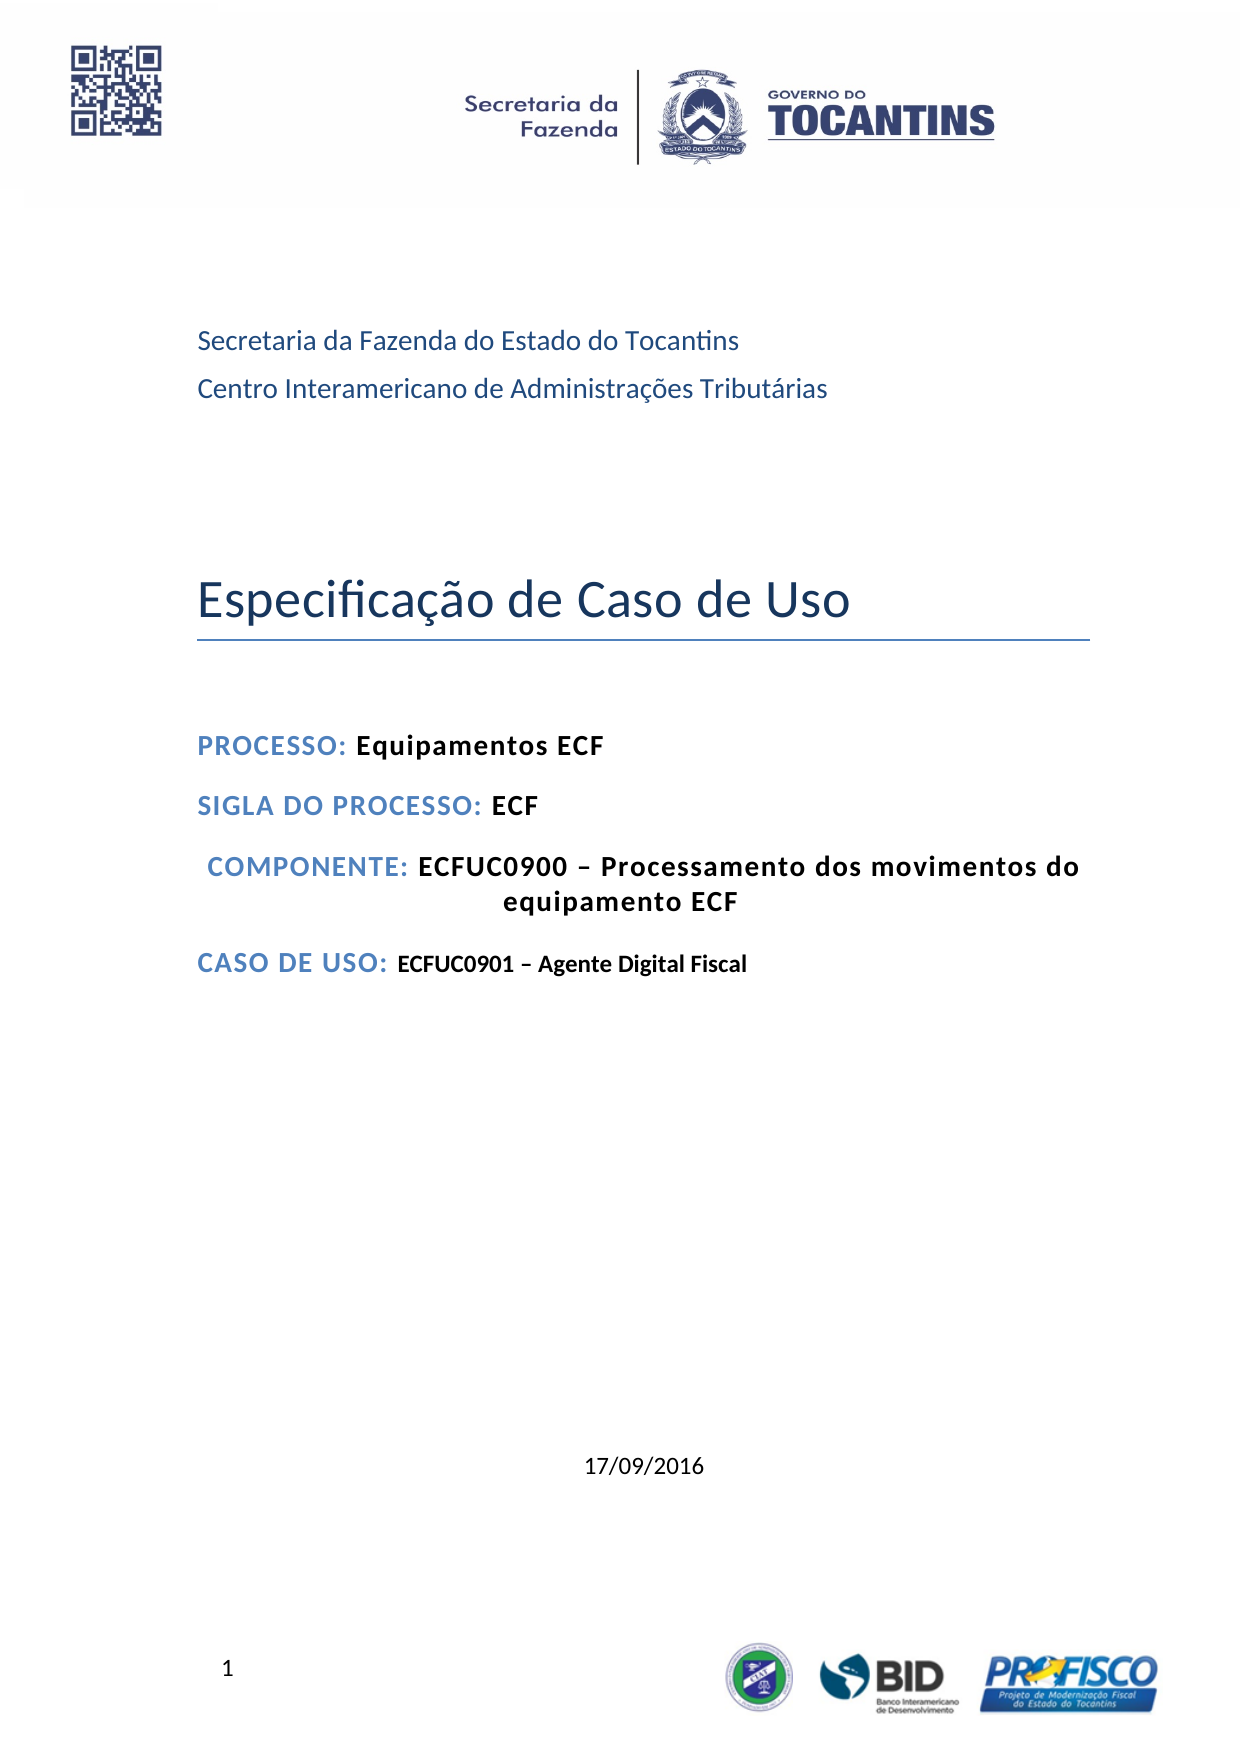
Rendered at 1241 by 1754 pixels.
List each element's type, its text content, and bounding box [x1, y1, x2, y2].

text Centro Interamericano de Administrações Tributárias [197, 370, 1090, 437]
list PROCESSO: Equipamentos ECF [150, 727, 1090, 762]
picture [723, 1641, 1164, 1716]
picture [0, 3, 1241, 208]
list SIGLA DO PROCESSO: ECF [150, 787, 1090, 823]
text Especificação de Caso de Uso [197, 564, 1090, 639]
list COMPONENTE: ECFUC0900 – Processamento dos movimentos do equipamento ECF [150, 848, 1090, 919]
text 17/09/2016 [197, 1450, 1090, 1481]
text Secretaria da Fazenda do Estado do Tocantins [197, 322, 1090, 358]
list CASO DE USO: ECFUC0901 – Agente Digital Fiscal [150, 944, 1090, 980]
